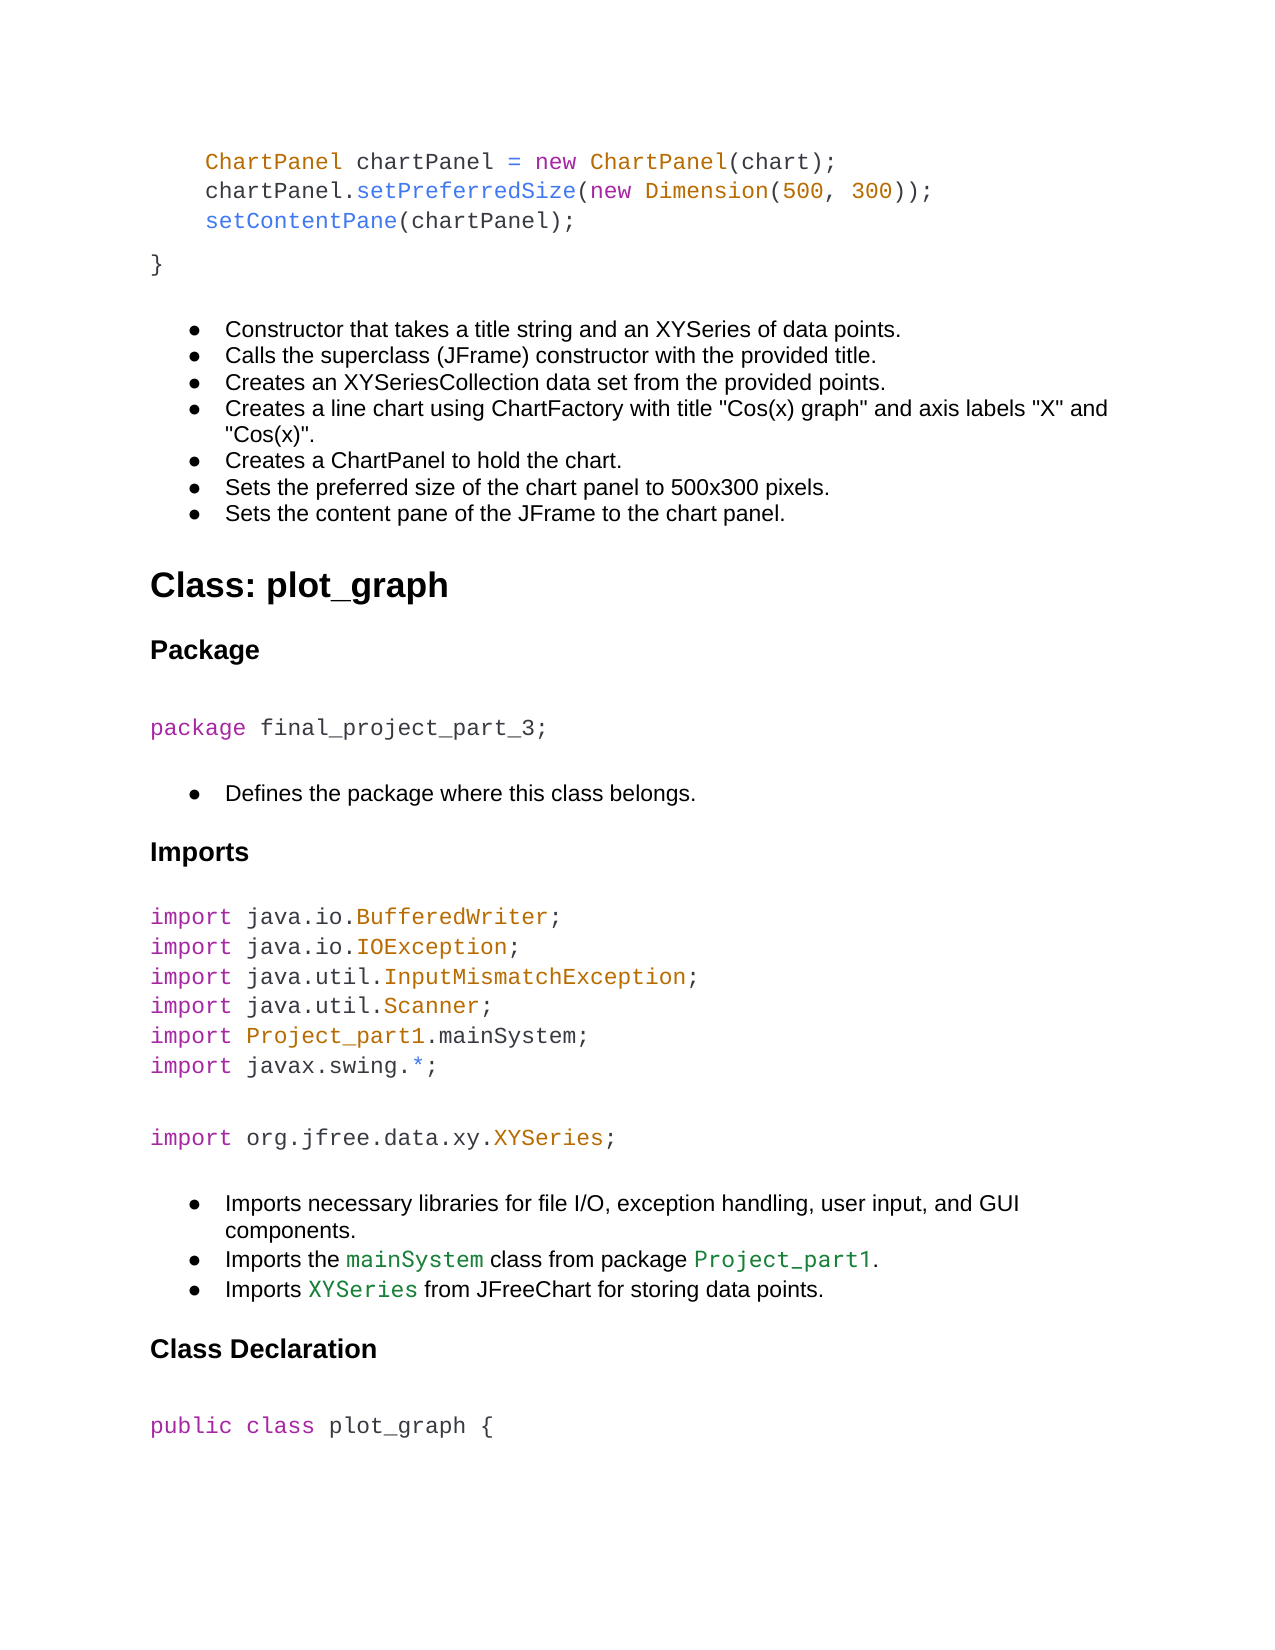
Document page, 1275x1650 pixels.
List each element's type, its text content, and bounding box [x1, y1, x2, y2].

list Creates a line chart using ChartFactory with title "Cos(x) graph" and axis labels "X" and "Cos(x)". [187, 395, 1125, 447]
text public class plot_graph { [150, 1415, 1125, 1441]
list Sets the preferred size of the chart panel to 500x300 pixels. [187, 474, 1125, 500]
subtitle Class: plot_graph [150, 564, 1125, 605]
text import Project_part1.mainSystem; [150, 1024, 1125, 1051]
text import java.util.Scanner; [150, 995, 1125, 1021]
text import java.io.IOException; [150, 935, 1125, 961]
text import java.io.BufferedWriter; [150, 905, 1125, 931]
subtitle Package [150, 634, 1125, 665]
text import org.jfree.data.xy.XYSeries; [150, 1126, 1125, 1152]
list Creates a ChartPanel to hold the chart. [187, 447, 1125, 474]
text package final_project_part_3; [150, 716, 1125, 742]
list Calls the superclass (JFrame) constructor with the provided title. [187, 342, 1125, 368]
subtitle Imports [150, 836, 1125, 867]
subtitle Class Declaration [150, 1333, 1125, 1364]
text } [150, 252, 1125, 278]
list Creates an XYSeriesCollection data set from the provided points. [187, 368, 1125, 395]
text chartPanel.setPreferredSize(new Dimension(500, 300)); [150, 180, 1125, 206]
list Constructor that takes a title string and an XYSeries of data points. [187, 316, 1125, 342]
text import javax.swing.*; [150, 1054, 1125, 1080]
text import java.util.InputMismatchException; [150, 965, 1125, 991]
text setContentPane(chartPanel); [150, 209, 1125, 236]
list Imports the mainSystem class from package Project_part1. [187, 1243, 1125, 1273]
list Sets the content pane of the JFrame to the chart panel. [187, 500, 1125, 527]
list Imports necessary libraries for file I/O, exception handling, user input, and GUI components. [187, 1190, 1125, 1243]
list Defines the package where this class belongs. [187, 780, 1125, 806]
list Imports XYSeries from JFreeChart for storing data points. [187, 1273, 1125, 1303]
text ChartPanel chartPanel = new ChartPanel(chart); [150, 150, 1125, 176]
